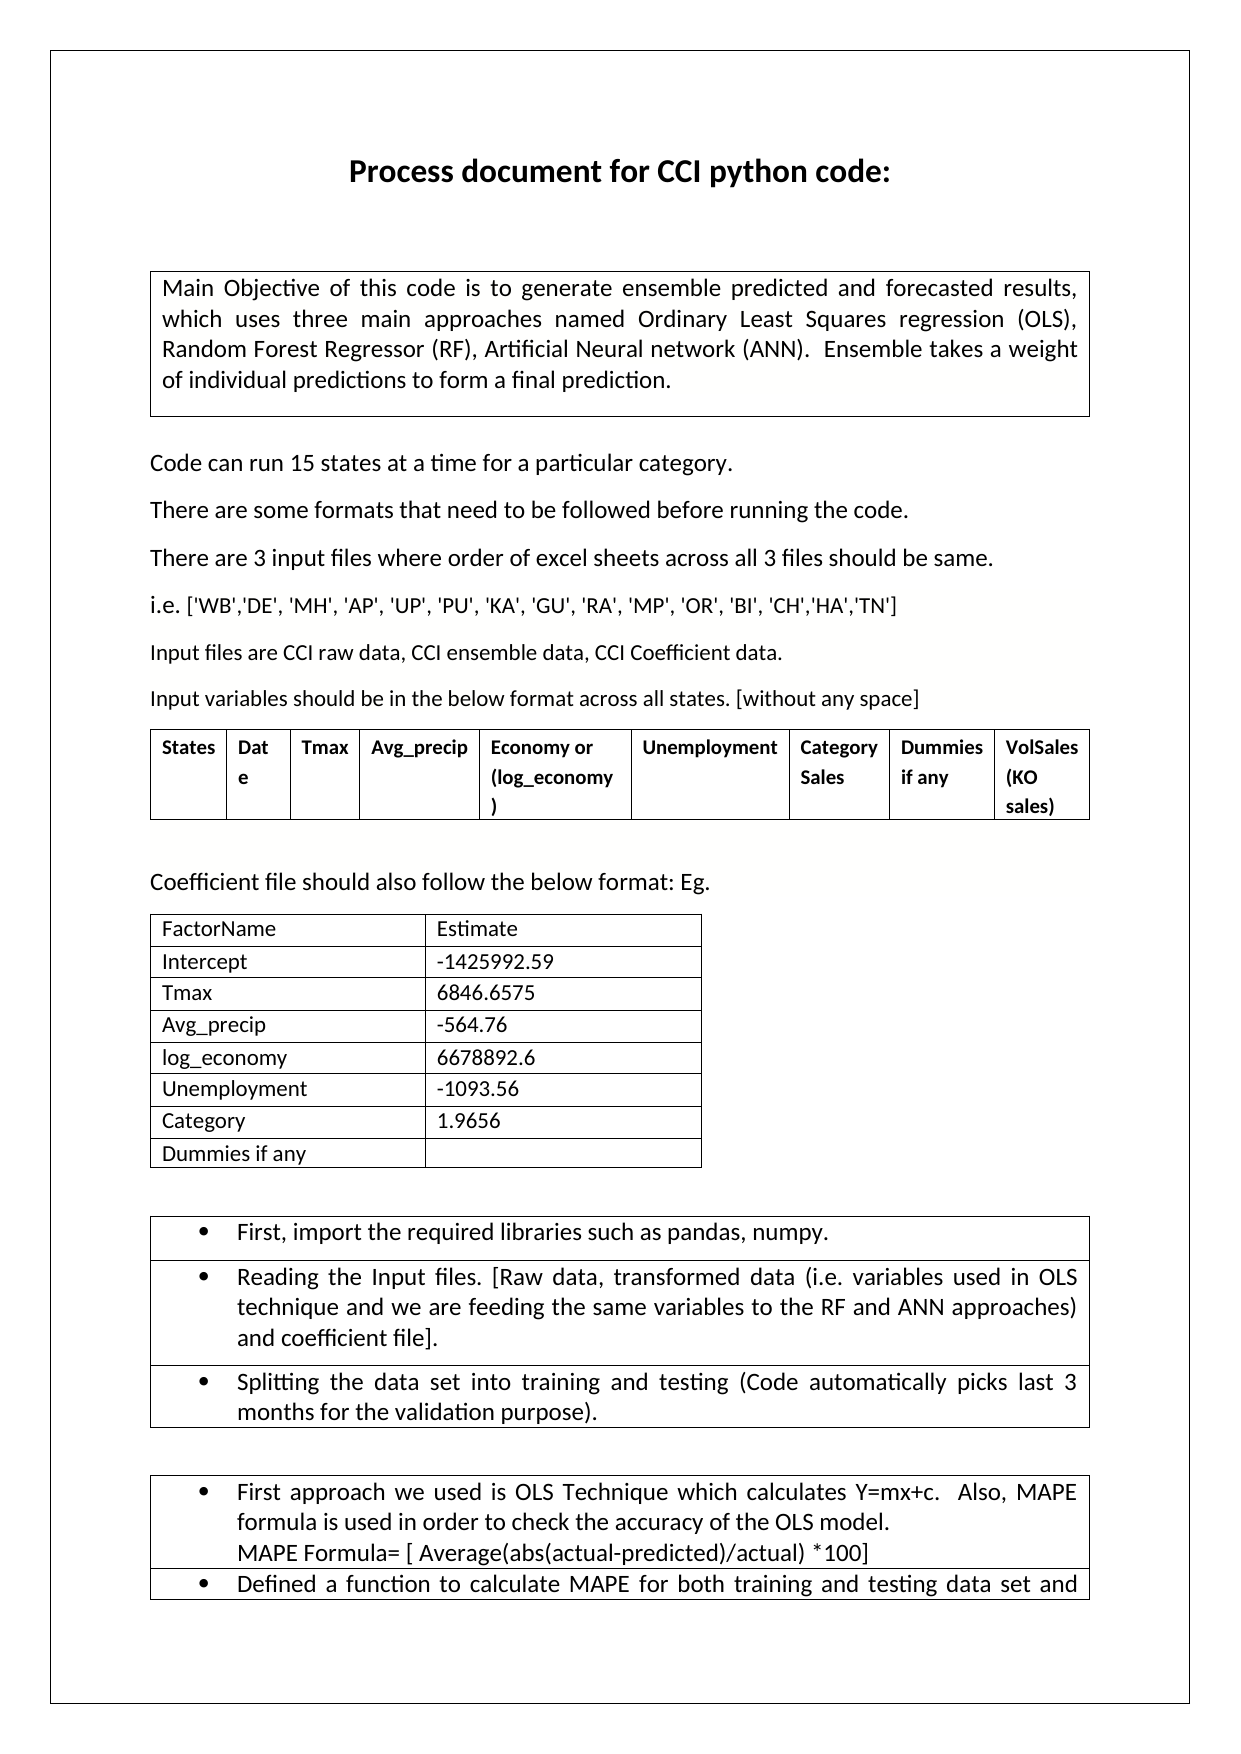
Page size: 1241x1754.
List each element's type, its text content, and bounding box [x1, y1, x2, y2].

table_header First approach we used is OLS Technique which calculates Y=mx+c. Also, MAPE formula is used in order to check the accuracy of the OLS model. MAPE Formula= [ Average(abs(actual-predicted)/actual) *100] [151, 1476, 1089, 1568]
table_cell 6846.6575 [426, 978, 701, 1009]
text Code can run 15 states at a time for a particular category. [150, 447, 1090, 478]
table_cell 1.9656 [426, 1107, 701, 1138]
table_header Avg_precip [360, 730, 479, 819]
text Input variables should be in the below format across all states. [without any space] [150, 682, 1090, 712]
table_header First, import the required libraries such as pandas, numpy. [151, 1217, 1089, 1259]
table_cell -1093.56 [426, 1074, 701, 1106]
table_cell Avg_precip [151, 1011, 425, 1042]
table_header Estimate [426, 915, 701, 946]
text There are 3 input files where order of excel sheets across all 3 files should be same. [150, 542, 1090, 572]
text There are some formats that need to be followed before running the code. [150, 494, 1090, 525]
text Coefficient file should also follow the below format: Eg. [150, 866, 1090, 897]
table_header Date [227, 730, 290, 819]
table_header Tmax [291, 730, 359, 819]
table_cell Intercept [151, 947, 425, 977]
table_cell Dummies if any [151, 1139, 425, 1167]
table_cell Splitting the data set into training and testing (Code automatically picks last 3 months for the validation purpose). [151, 1366, 1089, 1427]
table_cell Category [151, 1107, 425, 1138]
text Input files are CCI raw data, CCI ensemble data, CCI Coefficient data. [150, 636, 1090, 666]
table_header Category Sales [790, 730, 889, 819]
table_cell log_economy [151, 1043, 425, 1073]
table_cell -564.76 [426, 1011, 701, 1042]
table_header States [151, 730, 226, 819]
table_header Economy or (log_economy) [480, 730, 631, 819]
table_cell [151, 1569, 1089, 1599]
table_cell 6678892.6 [426, 1043, 701, 1073]
table_cell Unemployment [151, 1074, 425, 1106]
table_header Dummies if any [890, 730, 994, 819]
table_cell Tmax [151, 978, 425, 1009]
table_cell -1425992.59 [426, 947, 701, 977]
table_header FactorName [151, 915, 425, 946]
table_header VolSales (KO sales) [995, 730, 1089, 819]
table_cell [426, 1139, 701, 1167]
table_header Unemployment [632, 730, 789, 819]
text i.e. ['WB','DE', 'MH', 'AP', 'UP', 'PU', 'KA', 'GU', 'RA', 'MP', 'OR', 'BI', 'CH','HA','TN'] [150, 589, 1090, 619]
text Process document for CCI python code: [150, 150, 1090, 191]
table_cell Reading the Input files. [Raw data, transformed data (i.e. variables used in OLS technique and we are feeding the same variables to the RF and ANN approaches) and coefficient file]. [151, 1261, 1089, 1365]
table_header Main Objective of this code is to generate ensemble predicted and forecasted results, which uses three main approaches named Ordinary Least Squares regression (OLS), Random Forest Regressor (RF), Artificial Neural network (ANN). Ensemble takes a weight of individual predictions to form a final prediction. [151, 272, 1089, 416]
